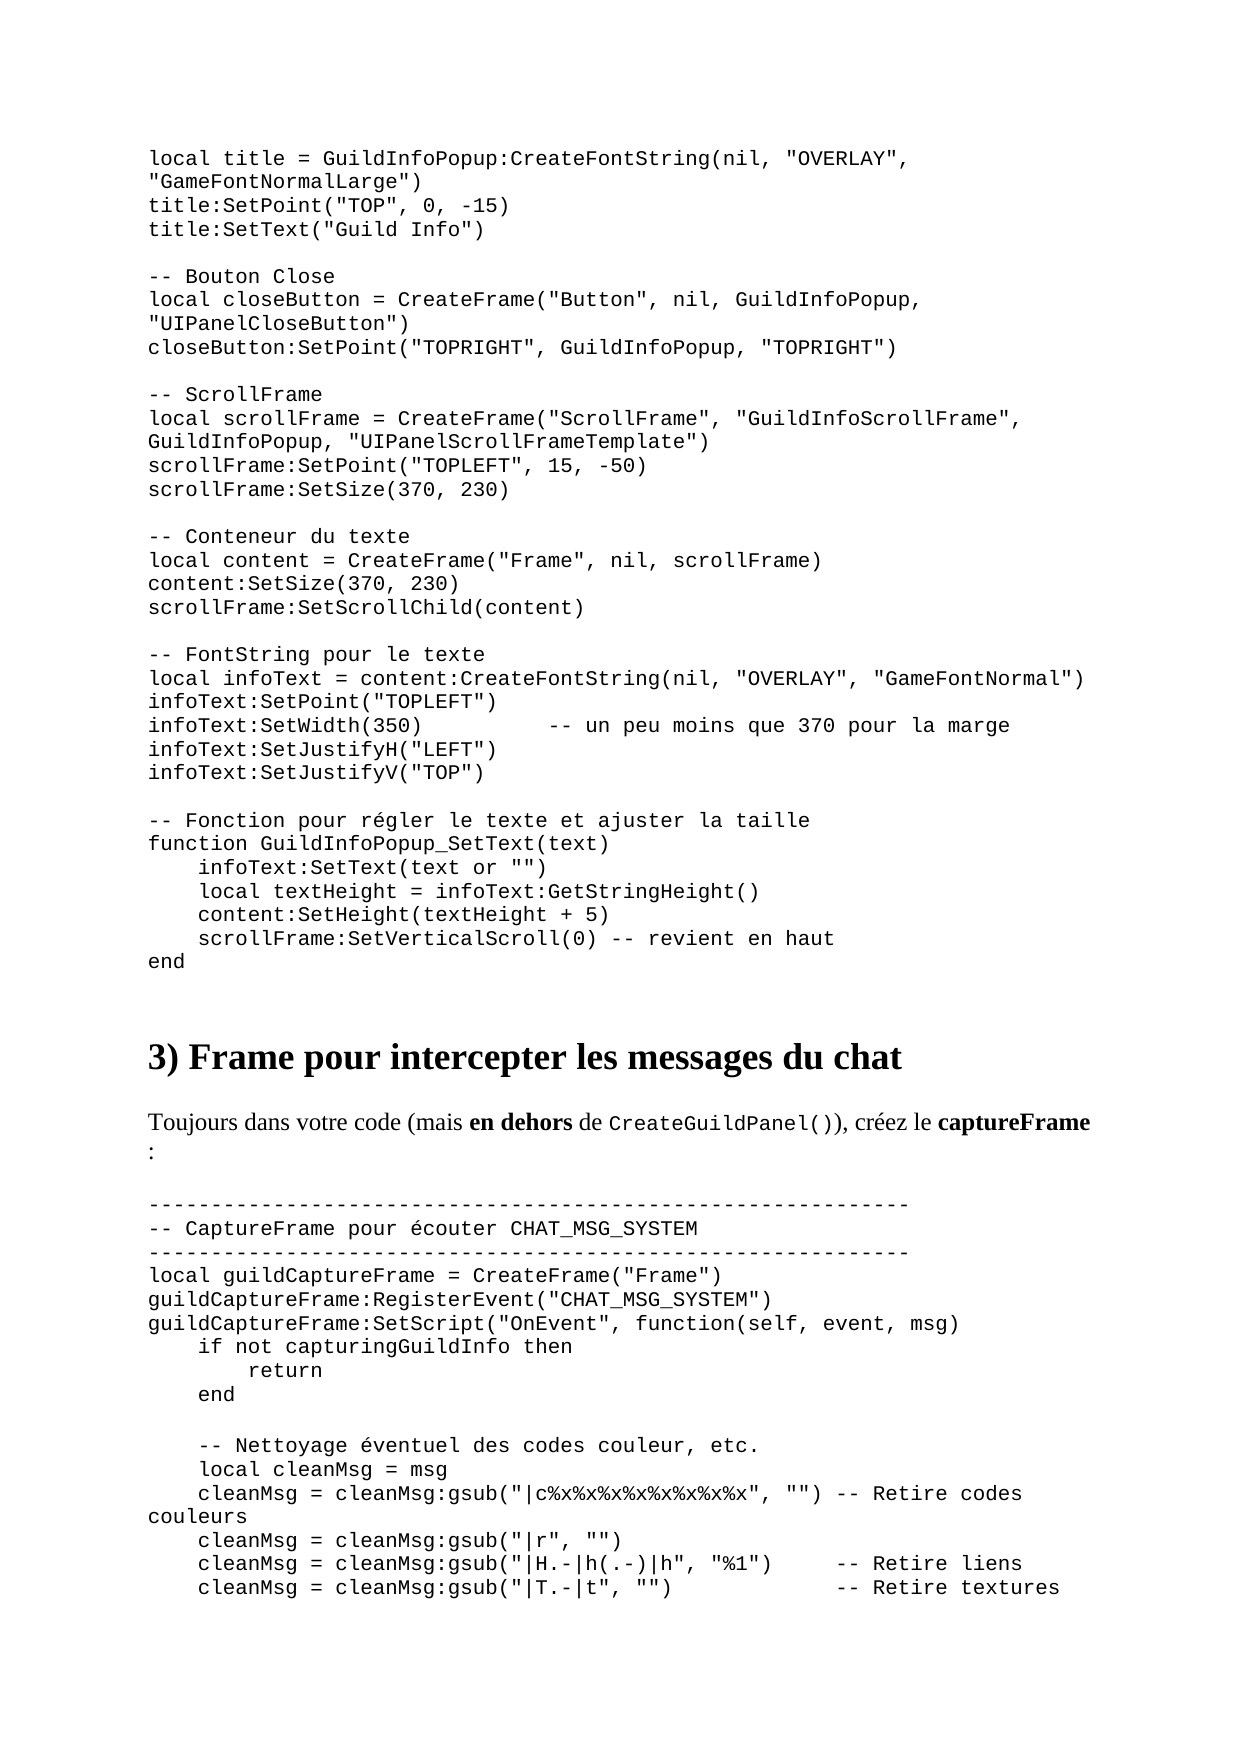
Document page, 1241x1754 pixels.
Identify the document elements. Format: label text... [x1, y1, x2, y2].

text function GuildInfoPopup_SetText(text) [148, 833, 1093, 857]
text infoText:SetJustifyV("TOP") [148, 762, 1093, 786]
text 3) Frame pour intercepter les messages du chat [148, 1034, 1093, 1078]
text ------------------------------------------------------------- [148, 1242, 1093, 1265]
text guildCaptureFrame:RegisterEvent("CHAT_MSG_SYSTEM") [148, 1289, 1093, 1313]
text scrollFrame:SetVerticalScroll(0) -- revient en haut [148, 928, 1093, 952]
text local closeButton = CreateFrame("Button", nil, GuildInfoPopup, "UIPanelCloseButton") [148, 289, 1093, 337]
text -- Nettoyage éventuel des codes couleur, etc. [148, 1435, 1093, 1459]
text Toujours dans votre code (mais en dehors de CreateGuildPanel()), créez le captureFrame : [148, 1107, 1093, 1165]
text -- Conteneur du texte [148, 526, 1093, 549]
text local scrollFrame = CreateFrame("ScrollFrame", "GuildInfoScrollFrame", GuildInfoPopup, "UIPanelScrollFrameTemplate") [148, 408, 1093, 455]
text local title = GuildInfoPopup:CreateFontString(nil, "OVERLAY", "GameFontNormalLarge") [148, 148, 1093, 195]
text scrollFrame:SetPoint("TOPLEFT", 15, -50) [148, 455, 1093, 479]
text -- CaptureFrame pour écouter CHAT_MSG_SYSTEM [148, 1218, 1093, 1242]
text end [148, 952, 1093, 975]
text cleanMsg = cleanMsg:gsub("|r", "") [148, 1530, 1093, 1553]
text scrollFrame:SetScrollChild(content) [148, 597, 1093, 621]
text -- ScrollFrame [148, 384, 1093, 408]
text local textHeight = infoText:GetStringHeight() [148, 881, 1093, 904]
text -- Bouton Close [148, 266, 1093, 289]
text scrollFrame:SetSize(370, 230) [148, 479, 1093, 502]
text cleanMsg = cleanMsg:gsub("|T.-|t", "") -- Retire textures [148, 1577, 1093, 1601]
text cleanMsg = cleanMsg:gsub("|H.-|h(.-)|h", "%1") -- Retire liens [148, 1553, 1093, 1577]
text end [148, 1383, 1093, 1407]
text infoText:SetWidth(350) -- un peu moins que 370 pour la marge [148, 715, 1093, 739]
text return [148, 1360, 1093, 1383]
text local infoText = content:CreateFontString(nil, "OVERLAY", "GameFontNormal") [148, 668, 1093, 691]
text -- Fonction pour régler le texte et ajuster la taille [148, 810, 1093, 833]
text title:SetPoint("TOP", 0, -15) [148, 195, 1093, 218]
text content:SetHeight(textHeight + 5) [148, 904, 1093, 928]
text local cleanMsg = msg [148, 1459, 1093, 1482]
text title:SetText("Guild Info") [148, 218, 1093, 242]
text cleanMsg = cleanMsg:gsub("|c%x%x%x%x%x%x%x%x", "") -- Retire codes couleurs [148, 1482, 1093, 1530]
text infoText:SetText(text or "") [148, 857, 1093, 881]
text infoText:SetJustifyH("LEFT") [148, 739, 1093, 762]
text local guildCaptureFrame = CreateFrame("Frame") [148, 1265, 1093, 1289]
text local content = CreateFrame("Frame", nil, scrollFrame) [148, 549, 1093, 573]
text closeButton:SetPoint("TOPRIGHT", GuildInfoPopup, "TOPRIGHT") [148, 337, 1093, 360]
text content:SetSize(370, 230) [148, 573, 1093, 597]
text infoText:SetPoint("TOPLEFT") [148, 691, 1093, 715]
text guildCaptureFrame:SetScript("OnEvent", function(self, event, msg) [148, 1313, 1093, 1336]
text if not capturingGuildInfo then [148, 1336, 1093, 1360]
text -- FontString pour le texte [148, 644, 1093, 668]
text ------------------------------------------------------------- [148, 1194, 1093, 1218]
